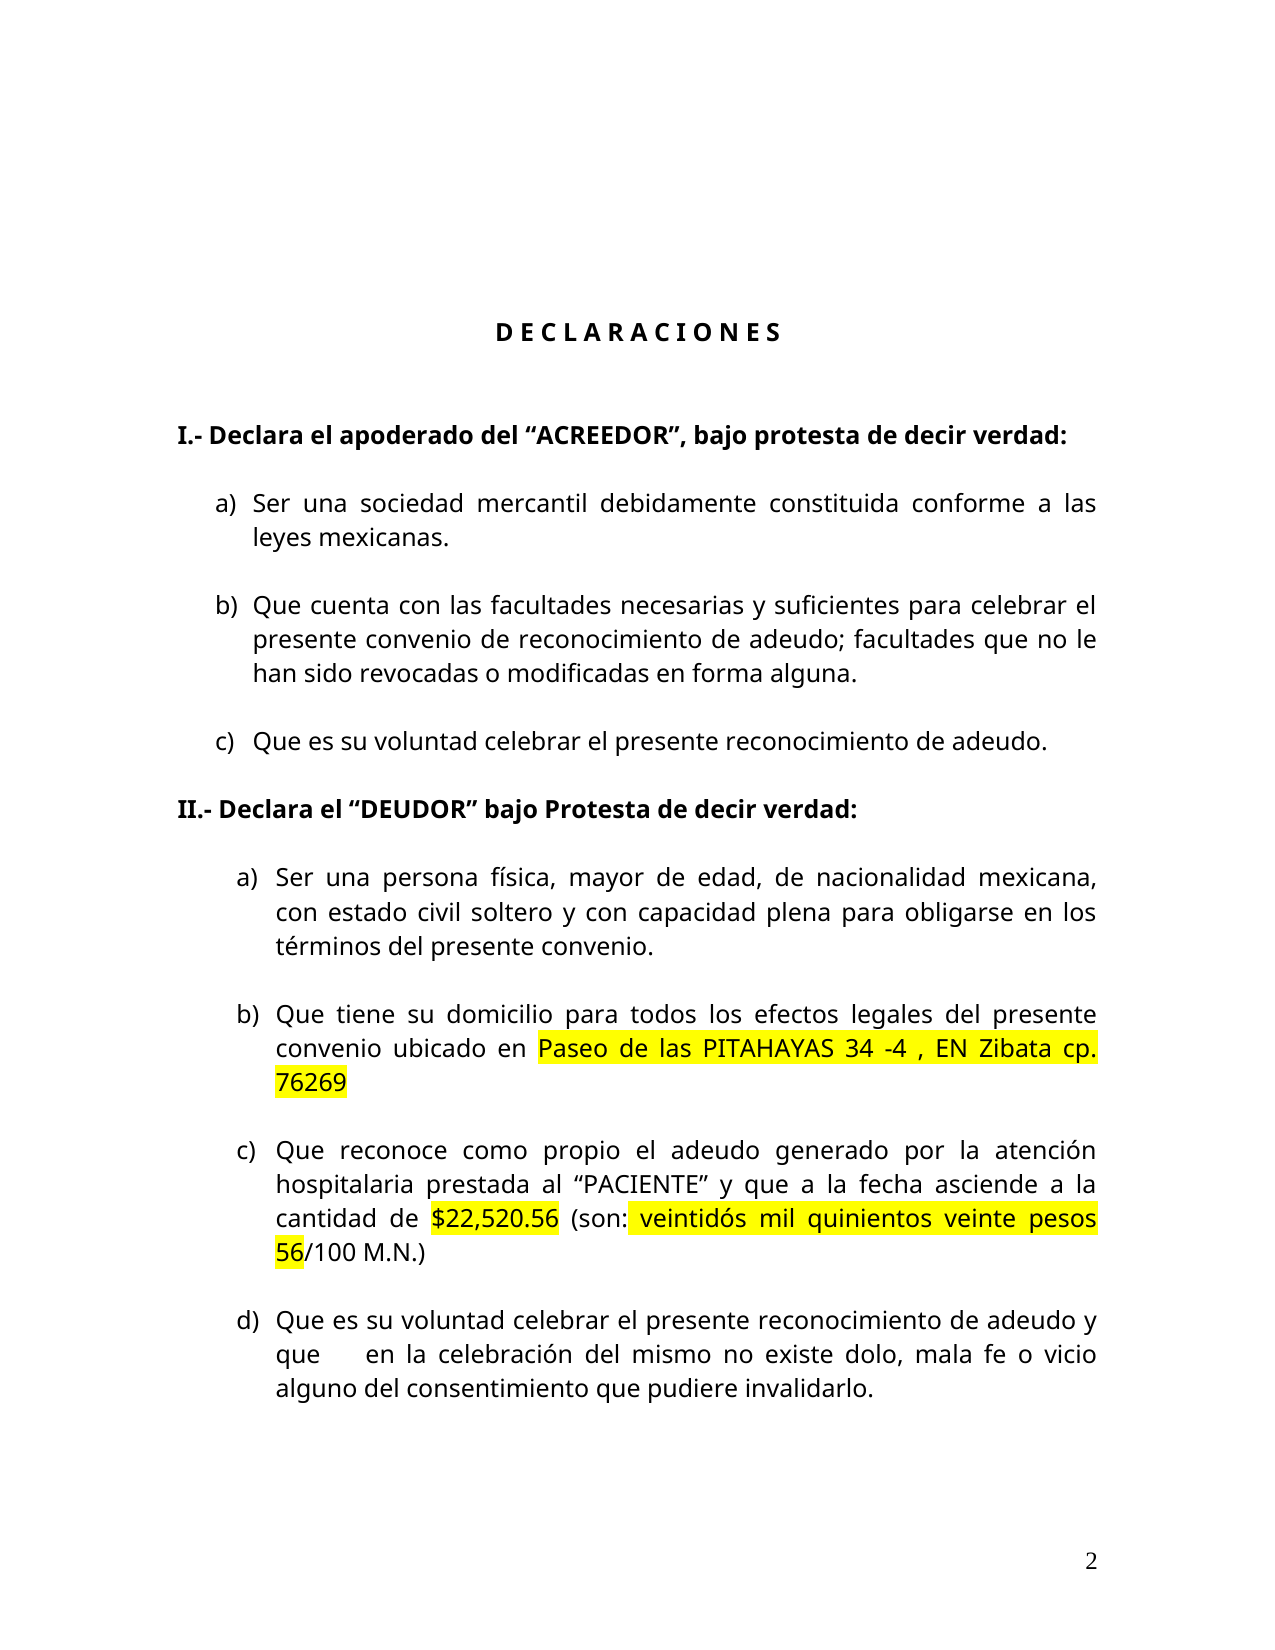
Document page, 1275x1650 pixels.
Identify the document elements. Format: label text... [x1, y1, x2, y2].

text II.- Declara el “DEUDOR” bajo Protesta de decir verdad: [177, 792, 1098, 826]
list Que tiene su domicilio para todos los efectos legales del presente convenio ubicado en Paseo de las PITAHAYAS 34 -4 , EN Zibata cp. 76269 [236, 996, 1098, 1098]
list Que es su voluntad celebrar el presente reconocimiento de adeudo. [215, 724, 1098, 758]
list Ser una persona física, mayor de edad, de nacionalidad mexicana, con estado civil soltero y con capacidad plena para obligarse en los términos del presente convenio. [236, 860, 1098, 962]
text I.- Declara el apoderado del “ACREEDOR”, bajo protesta de decir verdad: [177, 417, 1098, 451]
text D E C L A R A C I O N E S [177, 315, 1098, 349]
list Que reconoce como propio el adeudo generado por la atención hospitalaria prestada al “PACIENTE” y que a la fecha asciende a la cantidad de $22,520.56 (son: veintidós mil quinientos veinte pesos 56/100 M.N.) [236, 1133, 1098, 1269]
list Que cuenta con las facultades necesarias y suficientes para celebrar el presente convenio de reconocimiento de adeudo; facultades que no le han sido revocadas o modificadas en forma alguna. [215, 588, 1098, 690]
list Que es su voluntad celebrar el presente reconocimiento de adeudo y que en la celebración del mismo no existe dolo, mala fe o vicio alguno del consentimiento que pudiere invalidarlo. [236, 1303, 1098, 1405]
list Ser una sociedad mercantil debidamente constituida conforme a las leyes mexicanas. [215, 485, 1098, 553]
